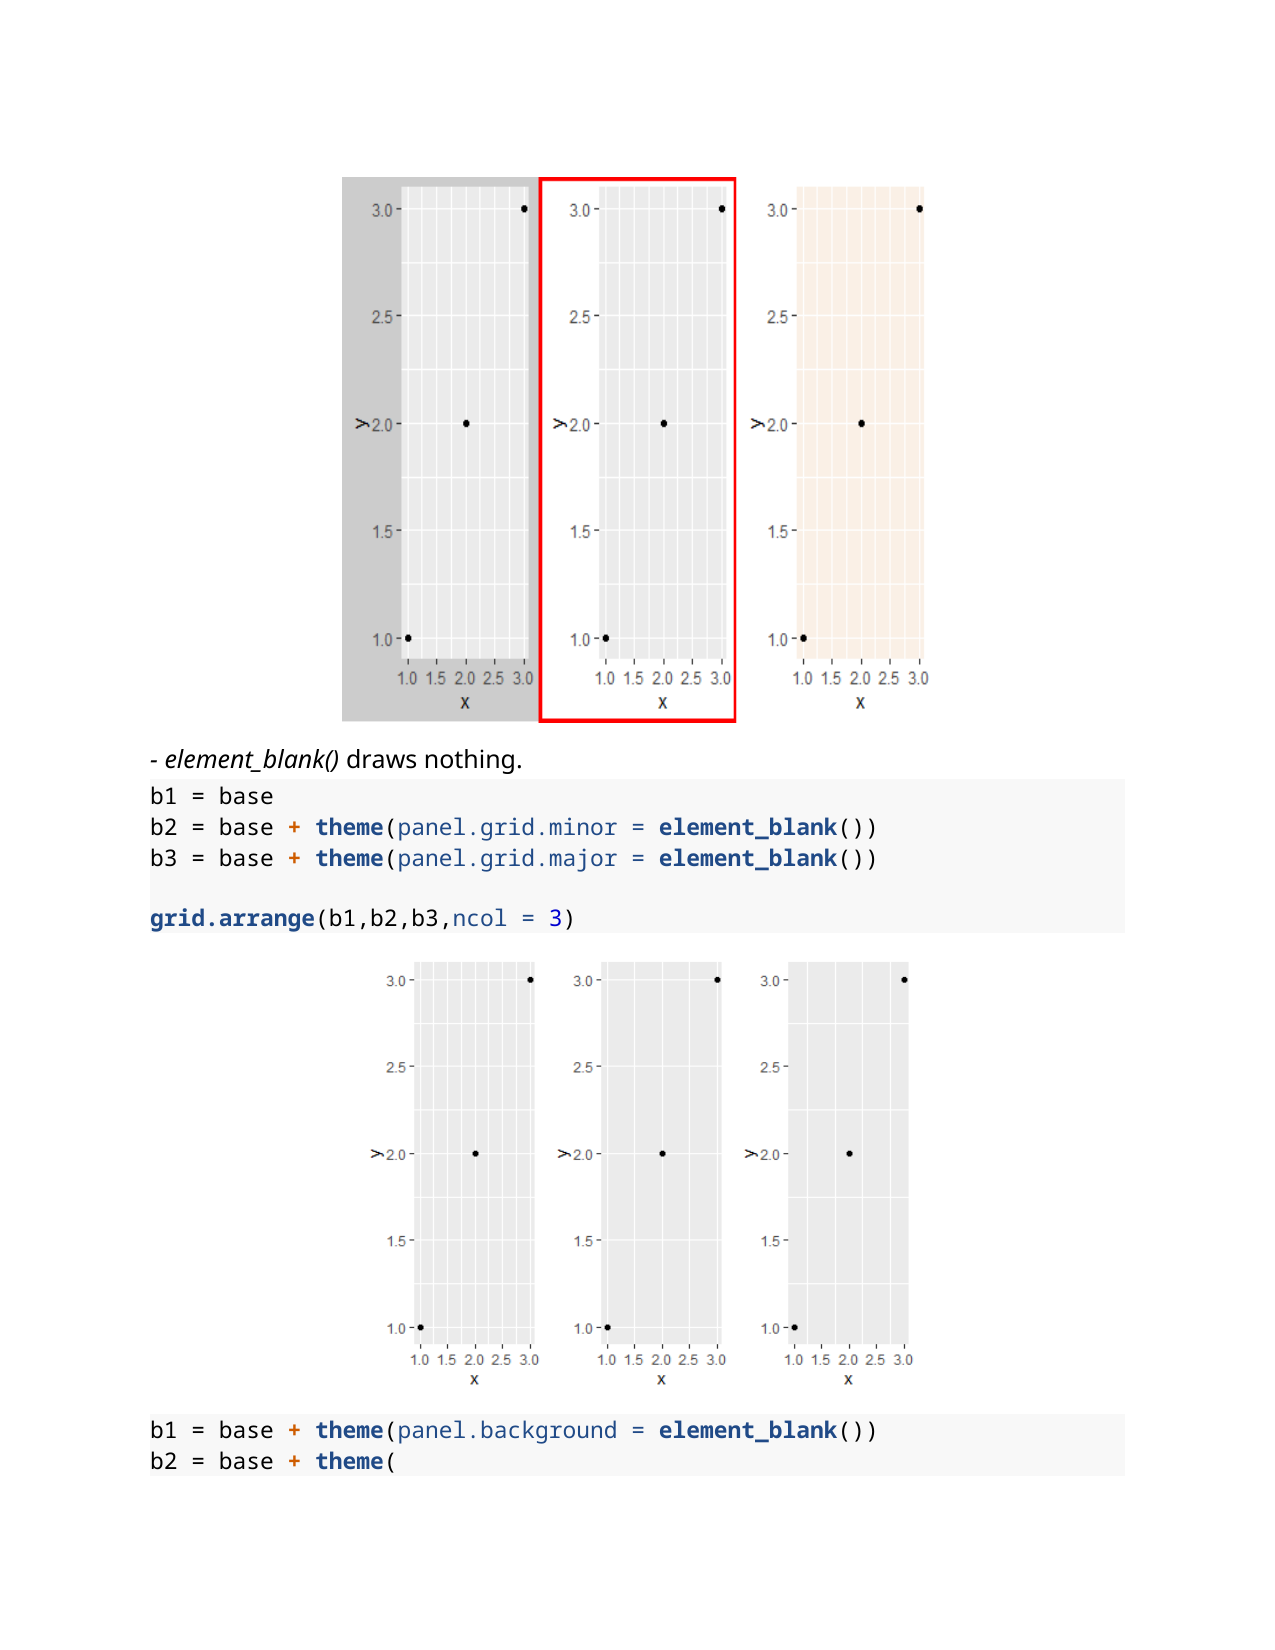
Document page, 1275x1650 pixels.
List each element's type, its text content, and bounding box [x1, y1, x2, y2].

picture [357, 954, 918, 1396]
text b1 = base b2 = base + theme(panel.grid.minor = element_blank()) b3 = base + theme(panel.grid.major = element_blank()) grid.arrange(b1,b2,b3,ncol = 3) [150, 779, 1125, 933]
picture [342, 177, 933, 723]
text - element_blank() draws nothing. [150, 742, 1125, 776]
